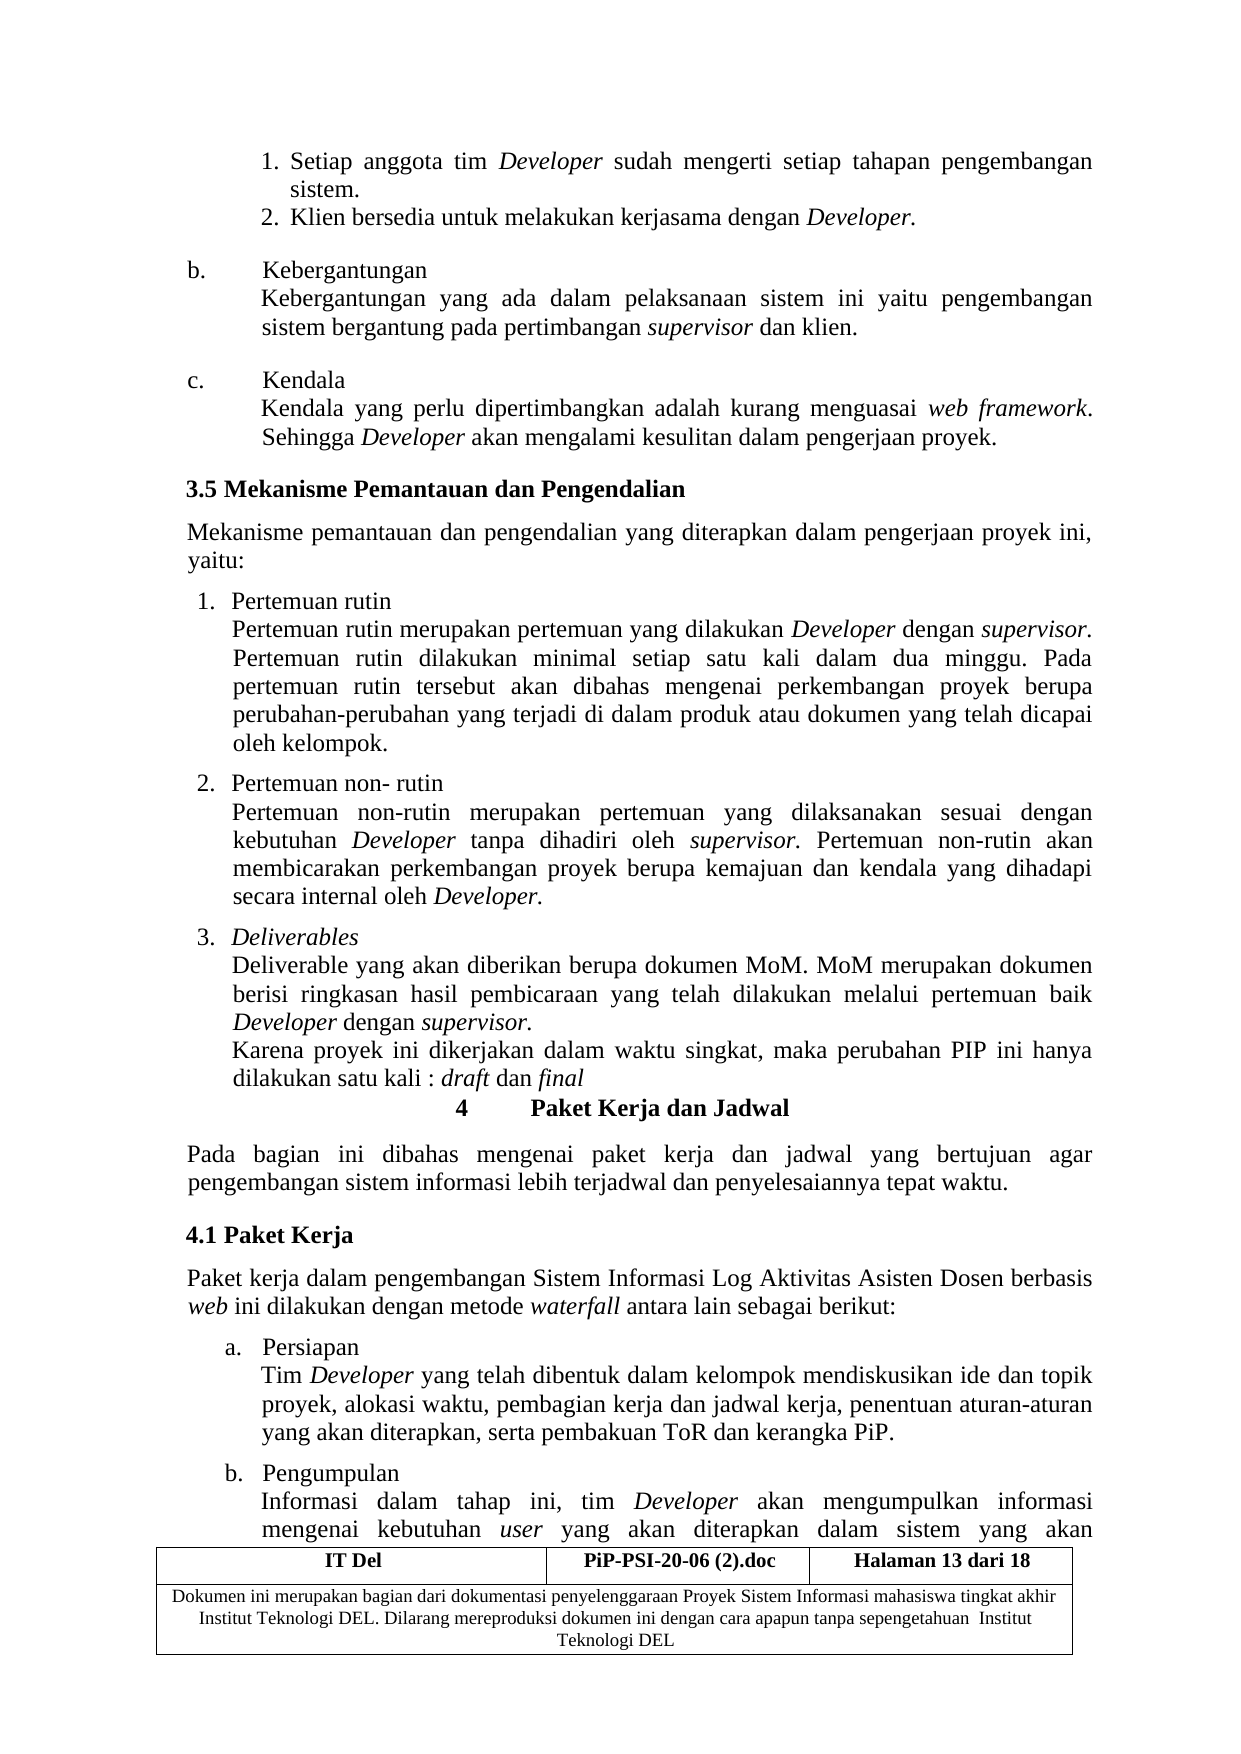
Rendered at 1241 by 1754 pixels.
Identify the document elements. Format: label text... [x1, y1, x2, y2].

text 4 Paket Kerja dan Jadwal [150, 1093, 1095, 1121]
text Tim Developer yang telah dibentuk dalam kelompok mendiskusikan ide dan topik proyek, alokasi waktu, pembagian kerja dan jadwal kerja, penentuan aturan-aturan yang akan diterapkan, serta pembakuan ToR dan kerangka PiP. [261, 1361, 1093, 1446]
text Pertemuan rutin merupakan pertemuan yang dilakukan Developer dengan supervisor. Pertemuan rutin dilakukan minimal setiap satu kali dalam dua minggu. Pada pertemuan rutin tersebut akan dibahas mengenai perkembangan proyek berupa perubahan-perubahan yang terjadi di dalam produk atau dokumen yang telah dicapai oleh kelompok. [232, 615, 1093, 756]
list Deliverables [197, 922, 1093, 951]
list Kendala [187, 366, 1093, 394]
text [261, 1487, 1093, 1543]
list Setiap anggota tim Developer sudah mengerti setiap tahapan pengembangan sistem. [261, 147, 1093, 203]
text Deliverable yang akan diberikan berupa dokumen MoM. MoM merupakan dokumen berisi ringkasan hasil pembicaraan yang telah dilakukan melalui pertemuan baik Developer dengan supervisor. [232, 951, 1093, 1036]
list Persiapan [224, 1333, 1093, 1361]
list Kebergantungan [187, 256, 1093, 284]
text Karena proyek ini dikerjakan dalam waktu singkat, maka perubahan PIP ini hanya dilakukan satu kali : draft dan final [232, 1036, 1093, 1092]
text Pada bagian ini dibahas mengenai paket kerja dan jadwal yang bertujuan agar pengembangan sistem informasi lebih terjadwal dan penyelesaiannya tepat waktu. [187, 1140, 1093, 1196]
text Paket kerja dalam pengembangan Sistem Informasi Log Aktivitas Asisten Dosen berbasis web ini dilakukan dengan metode waterfall antara lain sebagai berikut: [187, 1264, 1093, 1320]
list Pertemuan non- rutin [197, 769, 1093, 797]
list Pengumpulan [224, 1458, 1093, 1487]
subtitle 4.1 Paket Kerja [186, 1222, 1095, 1249]
list Pertemuan rutin [197, 587, 1093, 615]
text Mekanisme pemantauan dan pengendalian yang diterapkan dalam pengerjaan proyek ini, yaitu: [187, 518, 1093, 574]
text Kendala yang perlu dipertimbangkan adalah kurang menguasai web framework. Sehingga Developer akan mengalami kesulitan dalam pengerjaan proyek. [261, 394, 1093, 451]
subtitle 3.5 Mekanisme Pemantauan dan Pengendalian [186, 476, 1095, 503]
list Klien bersedia untuk melakukan kerjasama dengan Developer. [261, 203, 1093, 231]
text Kebergantungan yang ada dalam pelaksanaan sistem ini yaitu pengembangan sistem bergantung pada pertimbangan supervisor dan klien. [261, 284, 1093, 341]
text Pertemuan non-rutin merupakan pertemuan yang dilaksanakan sesuai dengan kebutuhan Developer tanpa dihadiri oleh supervisor. Pertemuan non-rutin akan membicarakan perkembangan proyek berupa kemajuan dan kendala yang dihadapi secara internal oleh Developer. [232, 797, 1093, 910]
